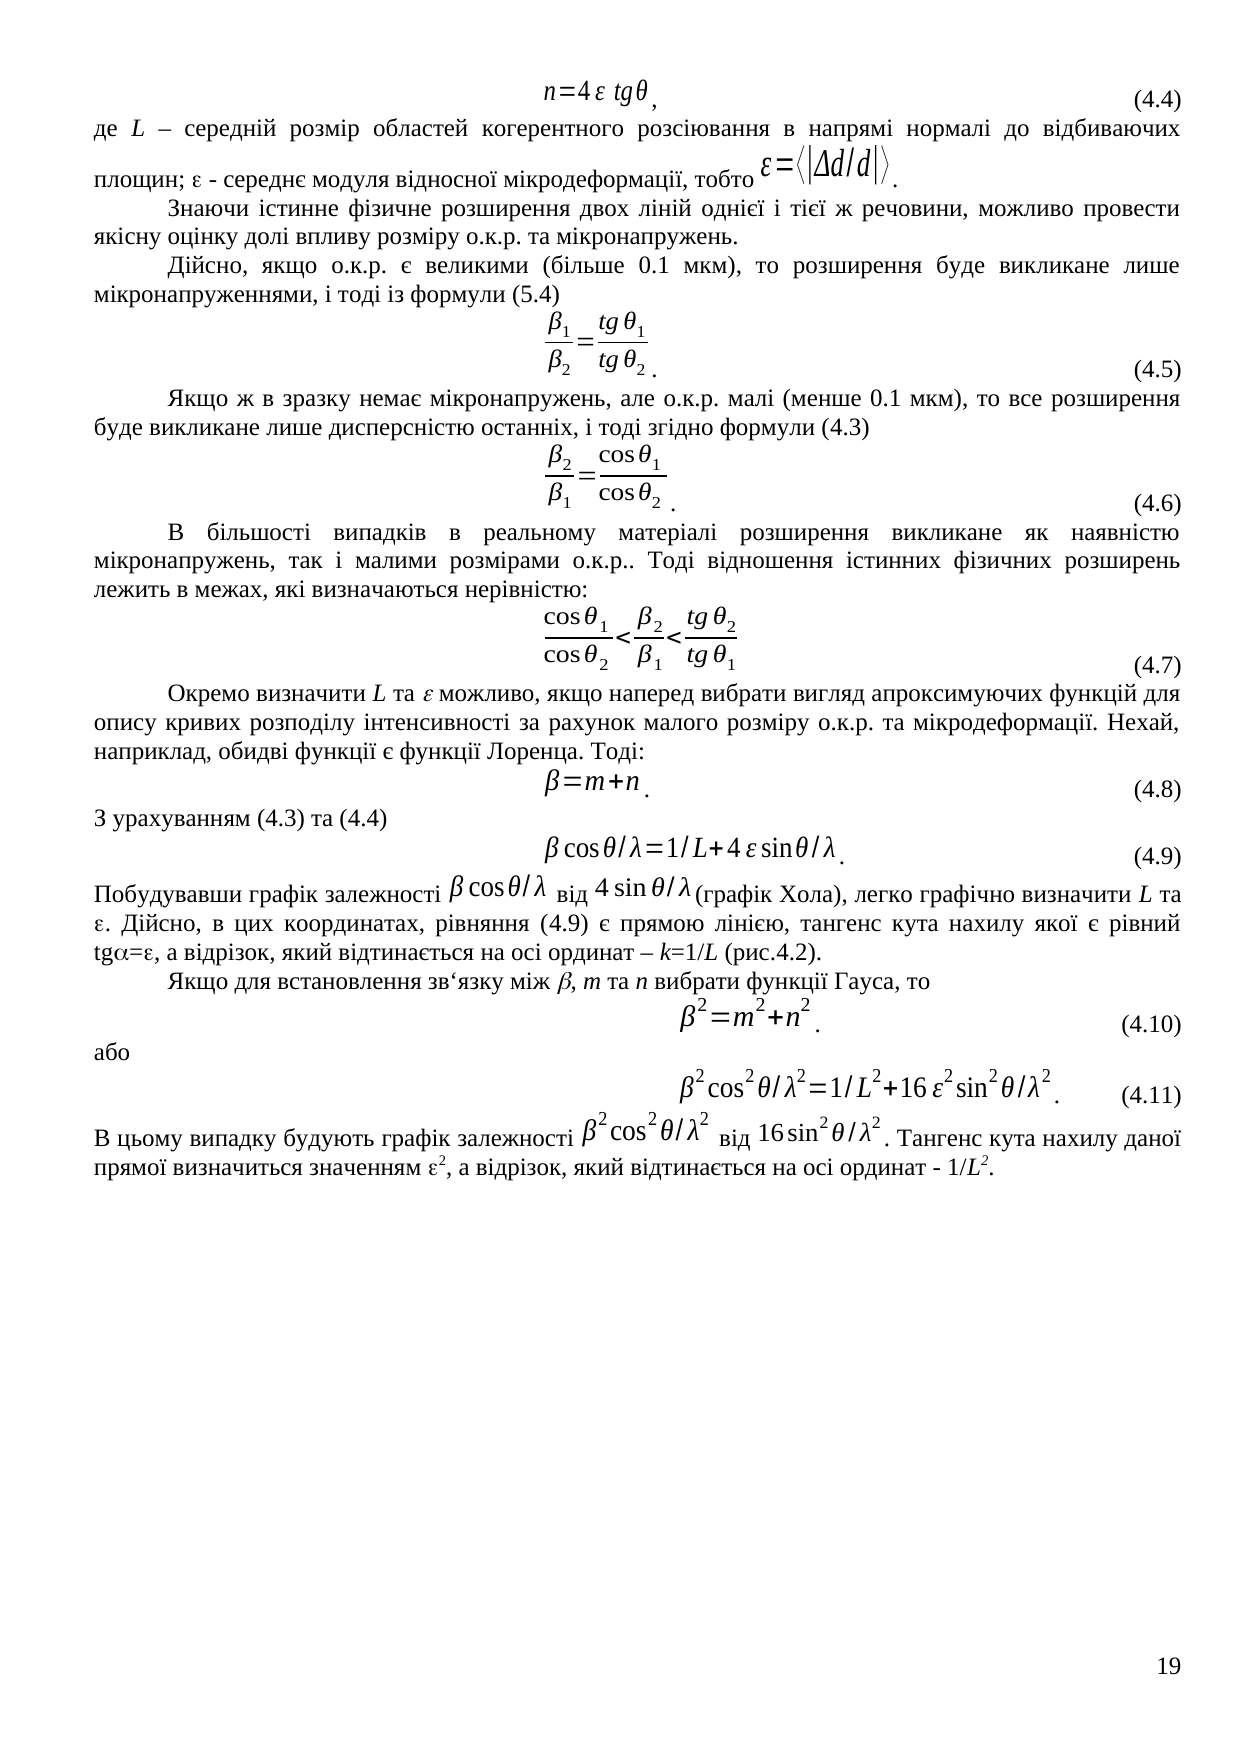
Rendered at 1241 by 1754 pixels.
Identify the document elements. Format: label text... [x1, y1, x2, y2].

text , (4.4) [94, 75, 1181, 113]
text Якщо для встановлення зв‘язку між , m та n вибрати функції Гауса, то [94, 966, 1181, 994]
text Знаючи істинне фізичне розширення двох ліній однієї і тієї ж речовини, можливо провести якісну оцінку долі впливу розміру о.к.р. та мікронапружень. [94, 193, 1181, 250]
text . (4.5) [94, 308, 1181, 383]
text З урахуванням (4.3) та (4.4) [94, 803, 1181, 832]
text . (4.10) [94, 994, 1181, 1037]
text де L – середній розмір областей когерентного розсіювання в напрямі нормалі до відбиваючих площин; - середнє модуля відносної мікродеформації, тобто . [94, 113, 1181, 193]
text (4.7) [94, 603, 1181, 678]
text . (4.9) [94, 832, 1181, 870]
text Дійсно, якщо о.к.р. є великими (більше 0.1 мкм), то розширення буде викликане лише мікронапруженнями, і тоді із формули (5.4) [94, 250, 1181, 308]
text В цьому випадку будують графік залежності від . Тангенс кута нахилу даної прямої визначиться значенням 2, а відрізок, який відтинається на осі ординат - 1/L2. [94, 1109, 1181, 1181]
text . (4.8) [94, 765, 1181, 803]
text або [94, 1037, 1181, 1066]
text Якщо ж в зразку немає мікронапружень, але о.к.р. малі (менше 0.1 мкм), то все розширення буде викликане лише дисперсністю останніх, і тоді згідно формули (4.3) [94, 383, 1181, 441]
text В більшості випадків в реальному матеріалі розширення викликане як наявністю мікронапружень, так і малими розмірами о.к.р.. Тоді відношення істинних фізичних розширень лежить в межах, які визначаються нерівністю: [94, 517, 1181, 603]
text Побудувавши графік залежності від (графік Хола), легко графічно визначити L та . Дійсно, в цих координатах, рівняння (4.9) є прямою лінією, тангенс кута нахилу якої є рівний tg=, а відрізок, який відтинається на осі ординат – k=1/L (рис.4.2). [94, 870, 1181, 966]
text . (4.11) [94, 1066, 1181, 1109]
text . (4.6) [94, 441, 1181, 517]
text Окремо визначити L та можливо, якщо наперед вибрати вигляд апроксимуючих функцій для опису кривих розподілу інтенсивності за рахунок малого розміру о.к.р. та мікродеформації. Нехай, наприклад, обидві функції є функції Лоренца. Тоді: [94, 678, 1181, 765]
